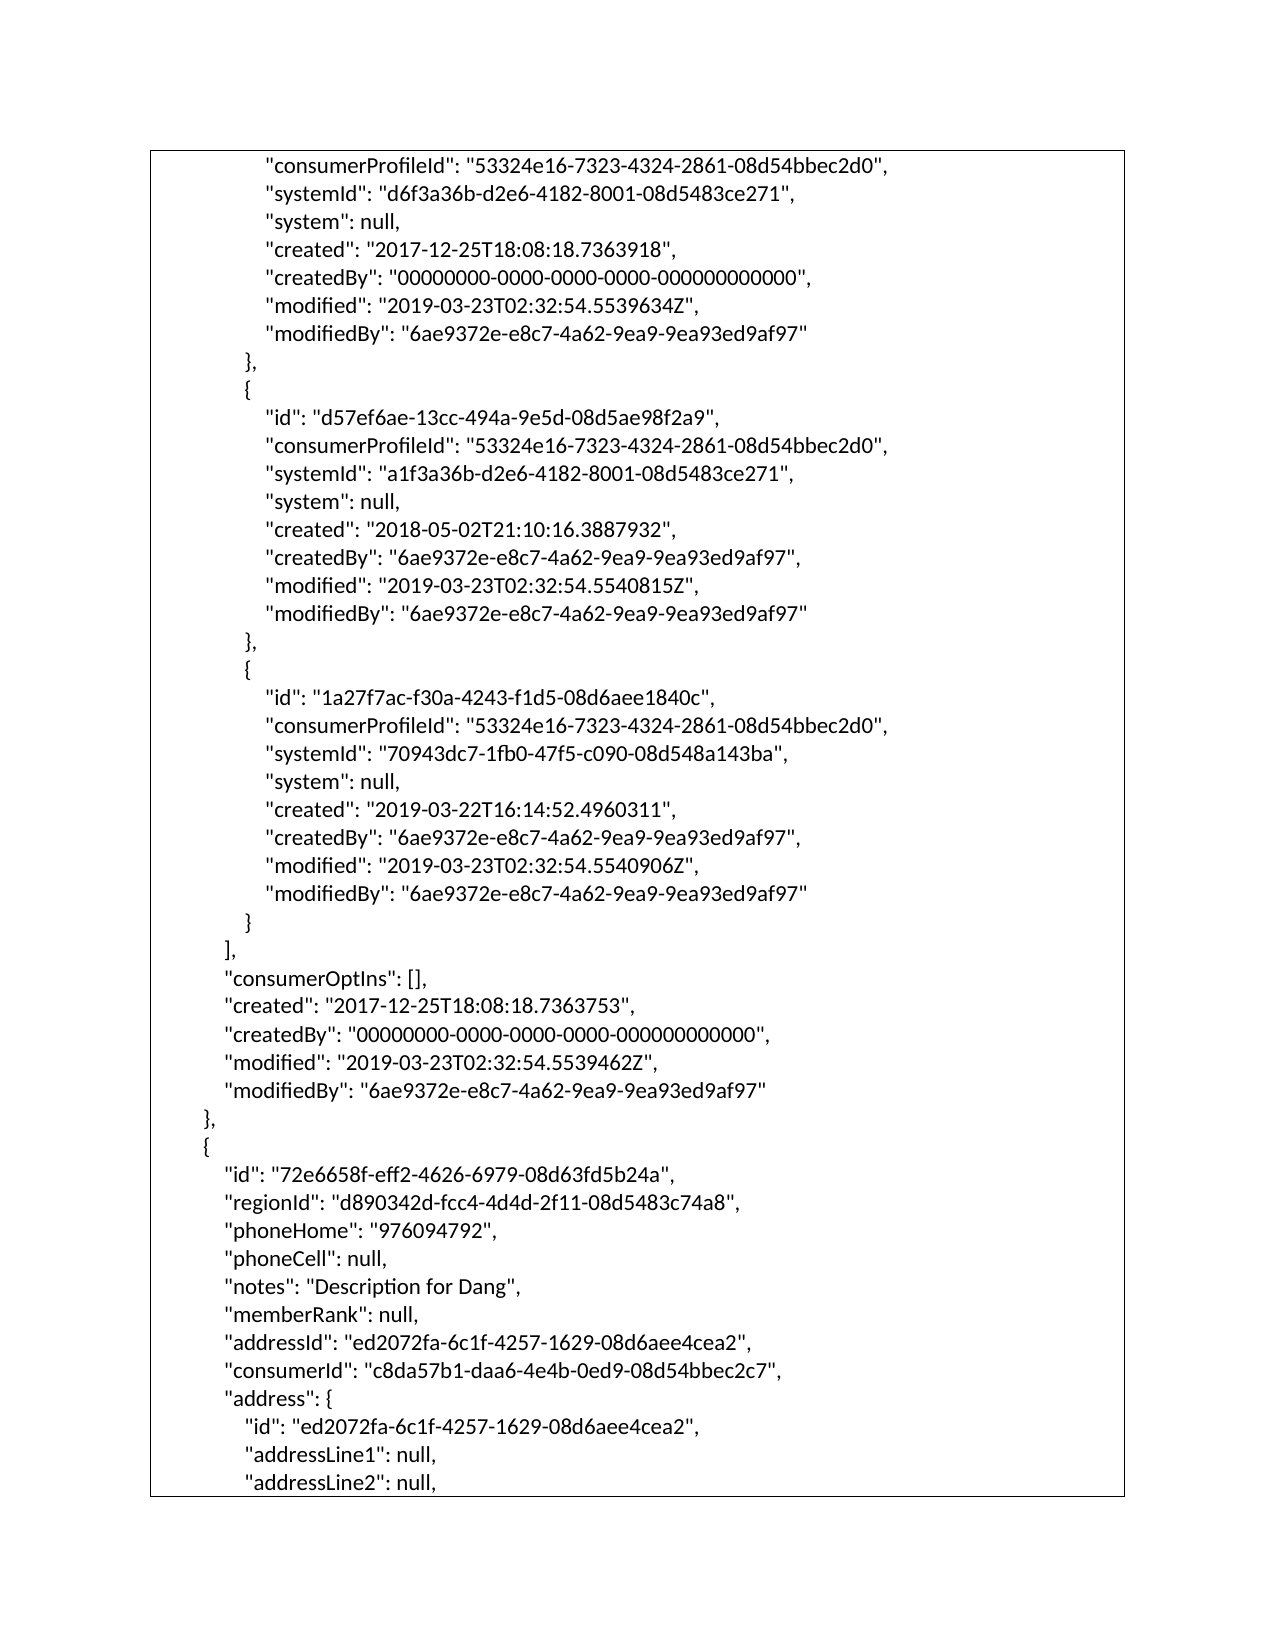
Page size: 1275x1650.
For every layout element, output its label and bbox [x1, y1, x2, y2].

table_header [151, 151, 1124, 1496]
